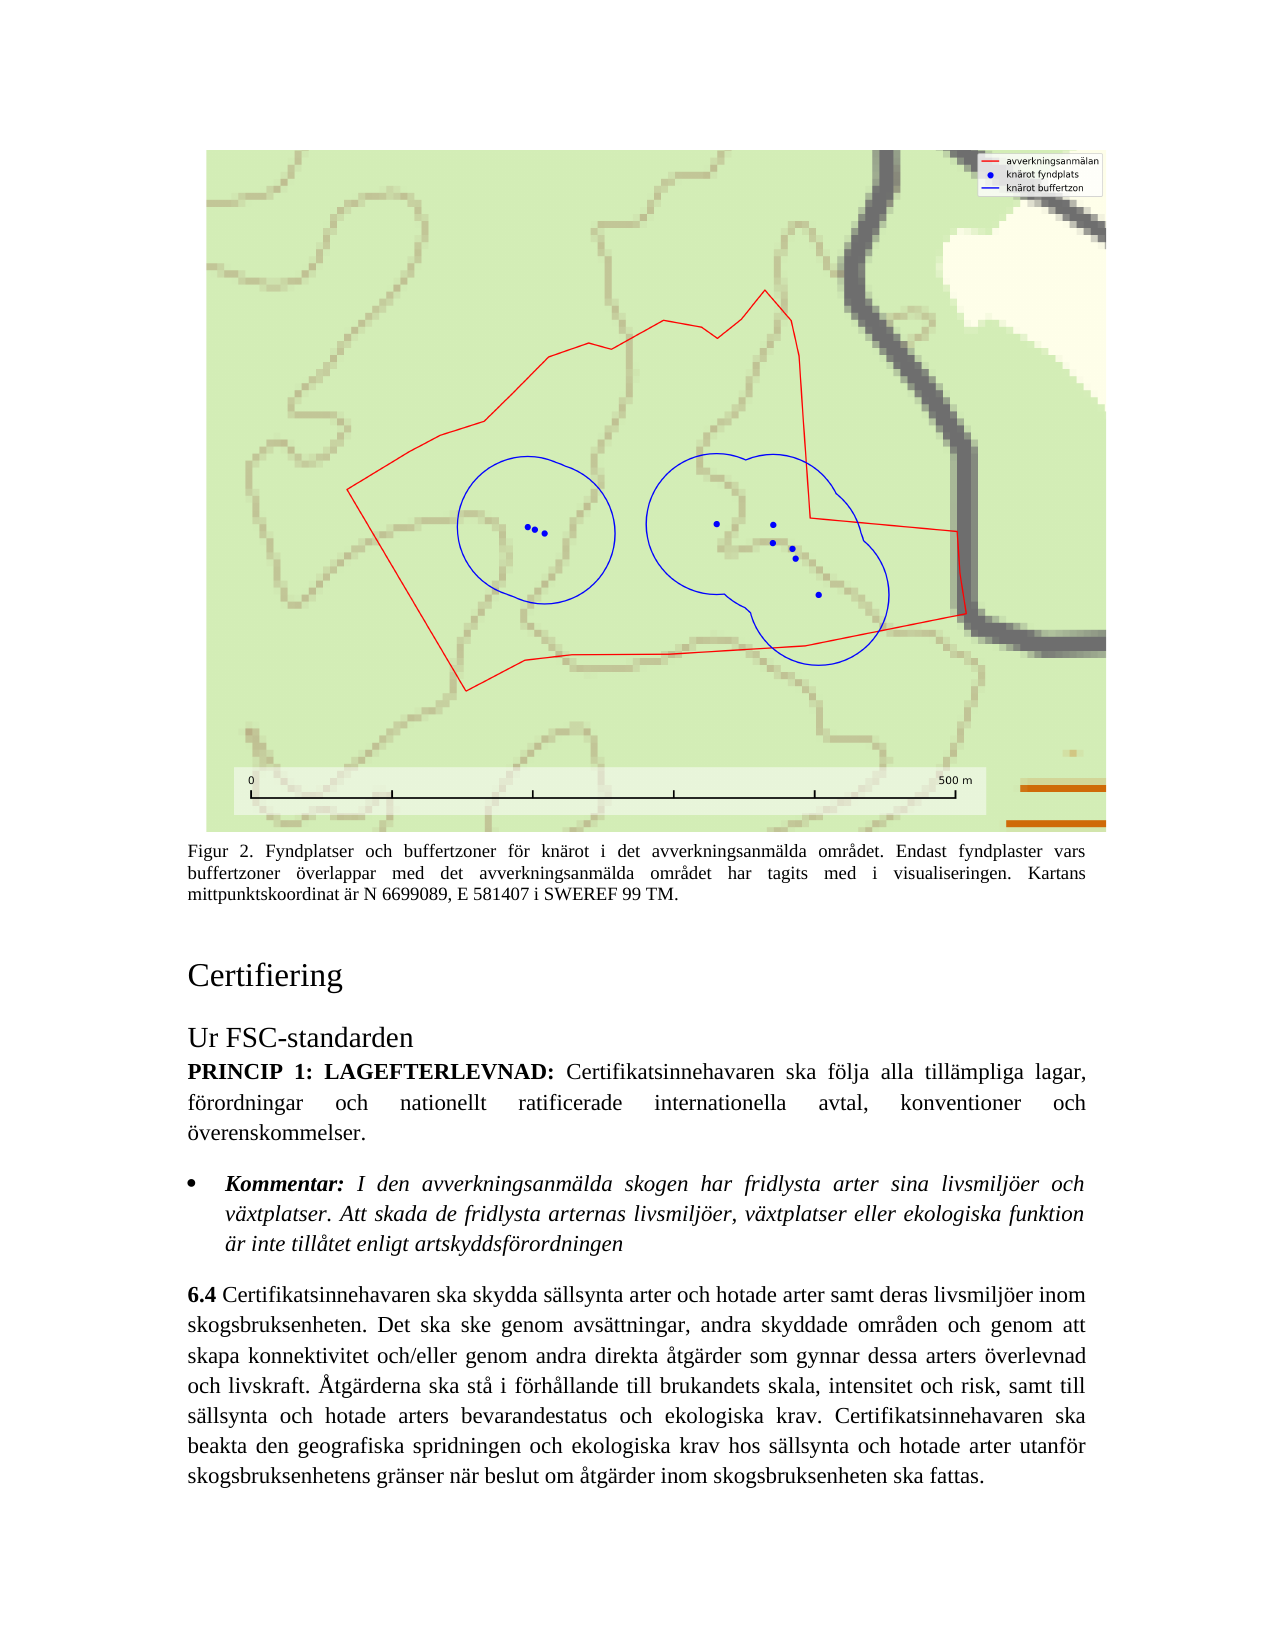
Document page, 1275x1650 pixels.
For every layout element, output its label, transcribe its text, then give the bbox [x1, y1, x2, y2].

list Kommentar: I den avverkningsanmälda skogen har fridlysta arter sina livsmiljöer och växtplatser. Att skada de fridlysta arternas livsmiljöer, växtplatser eller ekologiska funktion är inte tillåtet enligt artskyddsförordningen [187, 1170, 1087, 1257]
picture [206, 150, 1107, 832]
subtitle Certifiering [187, 955, 1087, 993]
text PRINCIP 1: LAGEFTERLEVNAD: Certifikatsinnehavaren ska följa alla tillämpliga lagar, förordningar och nationellt ratificerade internationella avtal, konventioner och överenskommelser. [187, 1058, 1087, 1145]
text Figur 2. Fyndplatser och buffertzoner för knärot i det avverkningsanmälda området. Endast fyndplaster vars buffertzoner överlappar med det avverkningsanmälda området har tagits med i visualiseringen. Kartans mittpunktskoordinat är N 6699089, E 581407 i SWEREF 99 TM. [187, 840, 1087, 905]
subtitle Ur FSC-standarden [187, 1020, 1087, 1053]
text 6.4 Certifikatsinnehavaren ska skydda sällsynta arter och hotade arter samt deras livsmiljöer inom skogsbruksenheten. Det ska ske genom avsättningar, andra skyddade områden och genom att skapa konnektivitet och/eller genom andra direkta åtgärder som gynnar dessa arters överlevnad och livskraft. Åtgärderna ska stå i förhållande till brukandets skala, intensitet och risk, samt till sällsynta och hotade arters bevarandestatus och ekologiska krav. Certifikatsinnehavaren ska beakta den geografiska spridningen och ekologiska krav hos sällsynta och hotade arter utanför skogsbruksenhetens gränser när beslut om åtgärder inom skogsbruksenheten ska fattas. [187, 1281, 1087, 1489]
